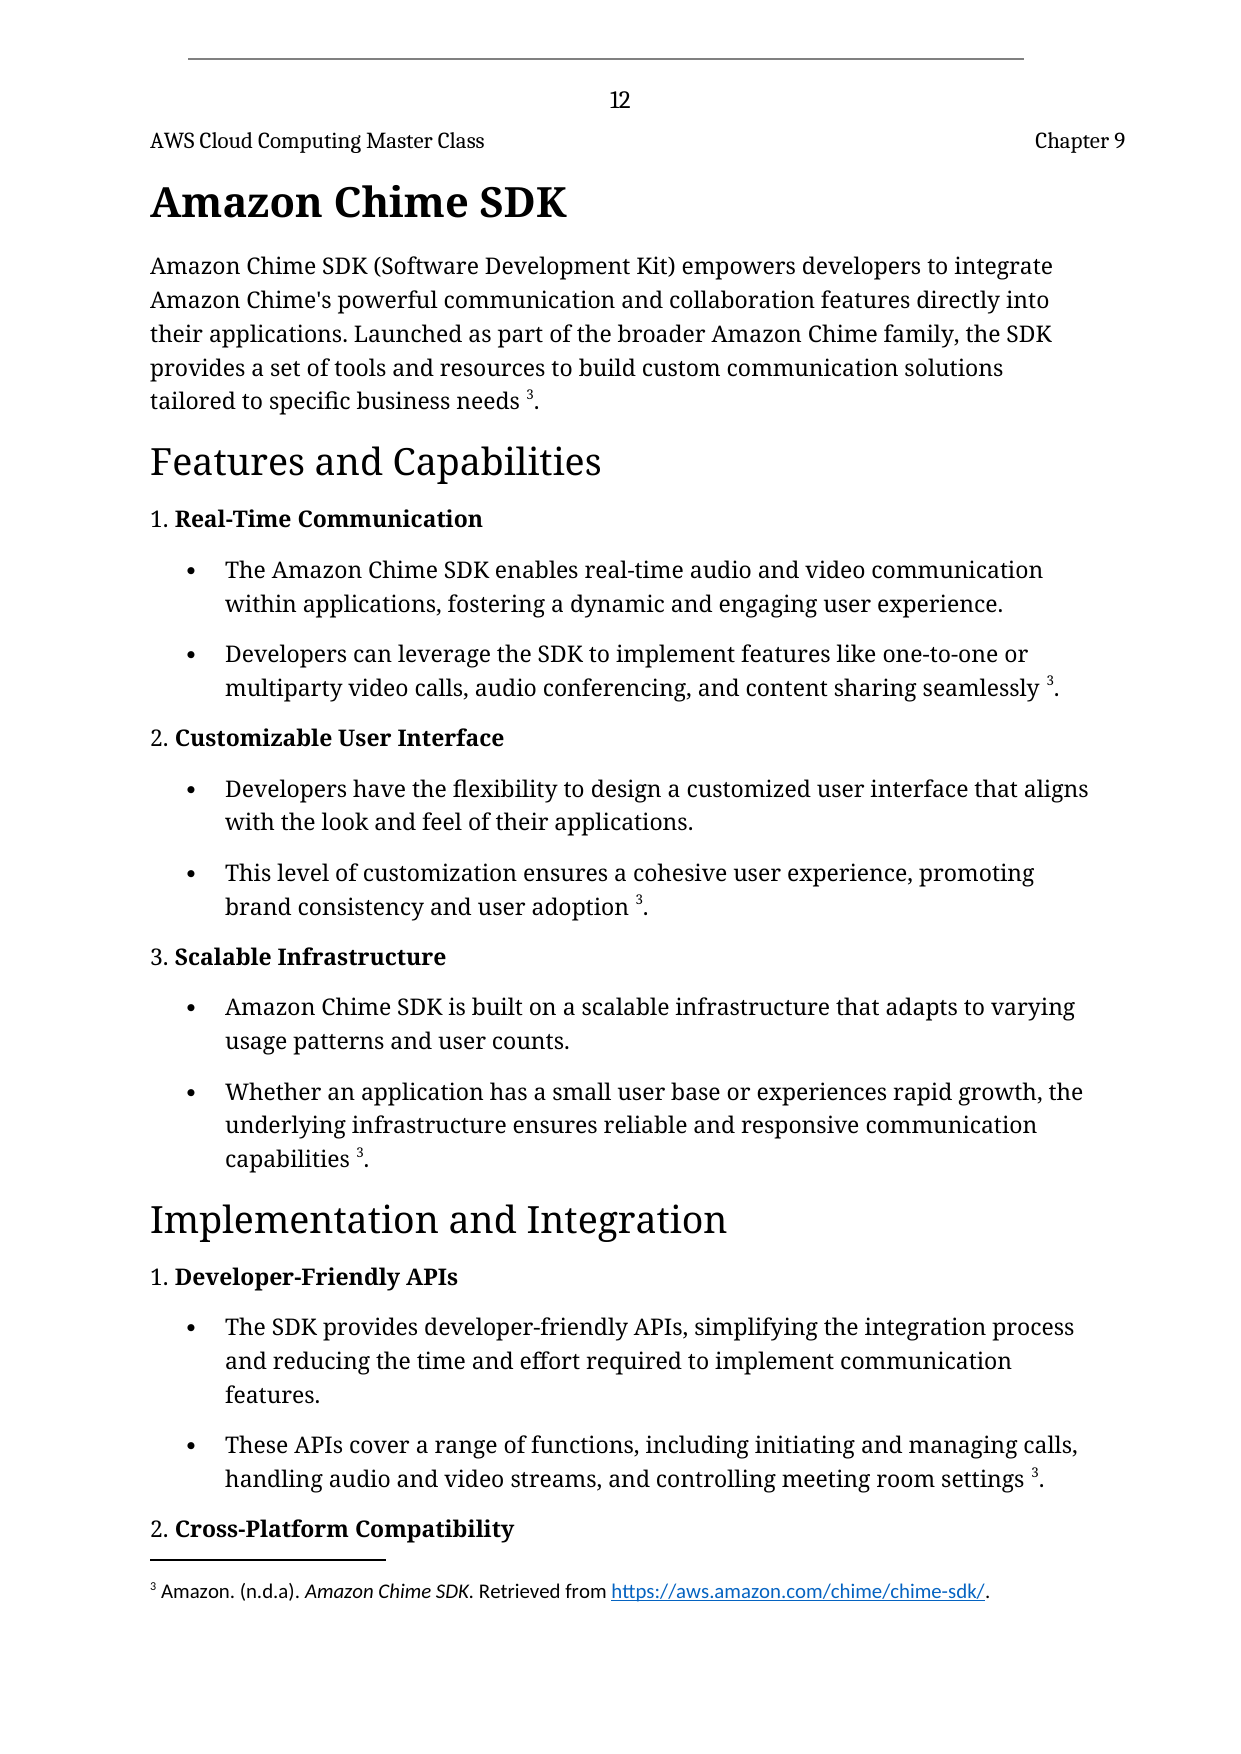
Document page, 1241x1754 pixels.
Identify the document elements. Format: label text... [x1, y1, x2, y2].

text 1. Real-Time Communication [150, 503, 1090, 534]
list These APIs cover a range of functions, including initiating and managing calls, handling audio and video streams, and controlling meeting room settings 3. [187, 1429, 1090, 1494]
list Developers have the flexibility to design a customized user interface that aligns with the look and feel of their applications. [187, 772, 1090, 837]
text Amazon Chime SDK [150, 173, 1090, 229]
list This level of customization ensures a cohesive user experience, promoting brand consistency and user adoption 3. [187, 857, 1090, 922]
text 3. Scalable Infrastructure [150, 941, 1090, 972]
list The Amazon Chime SDK enables real-time audio and video communication within applications, fostering a dynamic and engaging user experience. [187, 554, 1090, 619]
list Whether an application has a small user base or experiences rapid growth, the underlying infrastructure ensures reliable and responsive communication capabilities 3. [187, 1075, 1090, 1174]
text Features and Capabilities [150, 436, 1090, 487]
text 2. Customizable User Interface [150, 722, 1090, 753]
text Implementation and Integration [150, 1193, 1090, 1244]
list Developers can leverage the SDK to implement features like one-to-one or multiparty video calls, audio conferencing, and content sharing seamlessly 3. [187, 638, 1090, 703]
text 1. Developer-Friendly APIs [150, 1261, 1090, 1292]
list Amazon Chime SDK is built on a scalable infrastructure that adapts to varying usage patterns and user counts. [187, 991, 1090, 1056]
text 2. Cross-Platform Compatibility [150, 1513, 1090, 1545]
list The SDK provides developer-friendly APIs, simplifying the integration process and reducing the time and effort required to implement communication features. [187, 1311, 1090, 1410]
text Amazon Chime SDK (Software Development Kit) empowers developers to integrate Amazon Chime's powerful communication and collaboration features directly into their applications. Launched as part of the broader Amazon Chime family, the SDK provides a set of tools and resources to build custom communication solutions tailored to specific business needs . [150, 250, 1090, 417]
